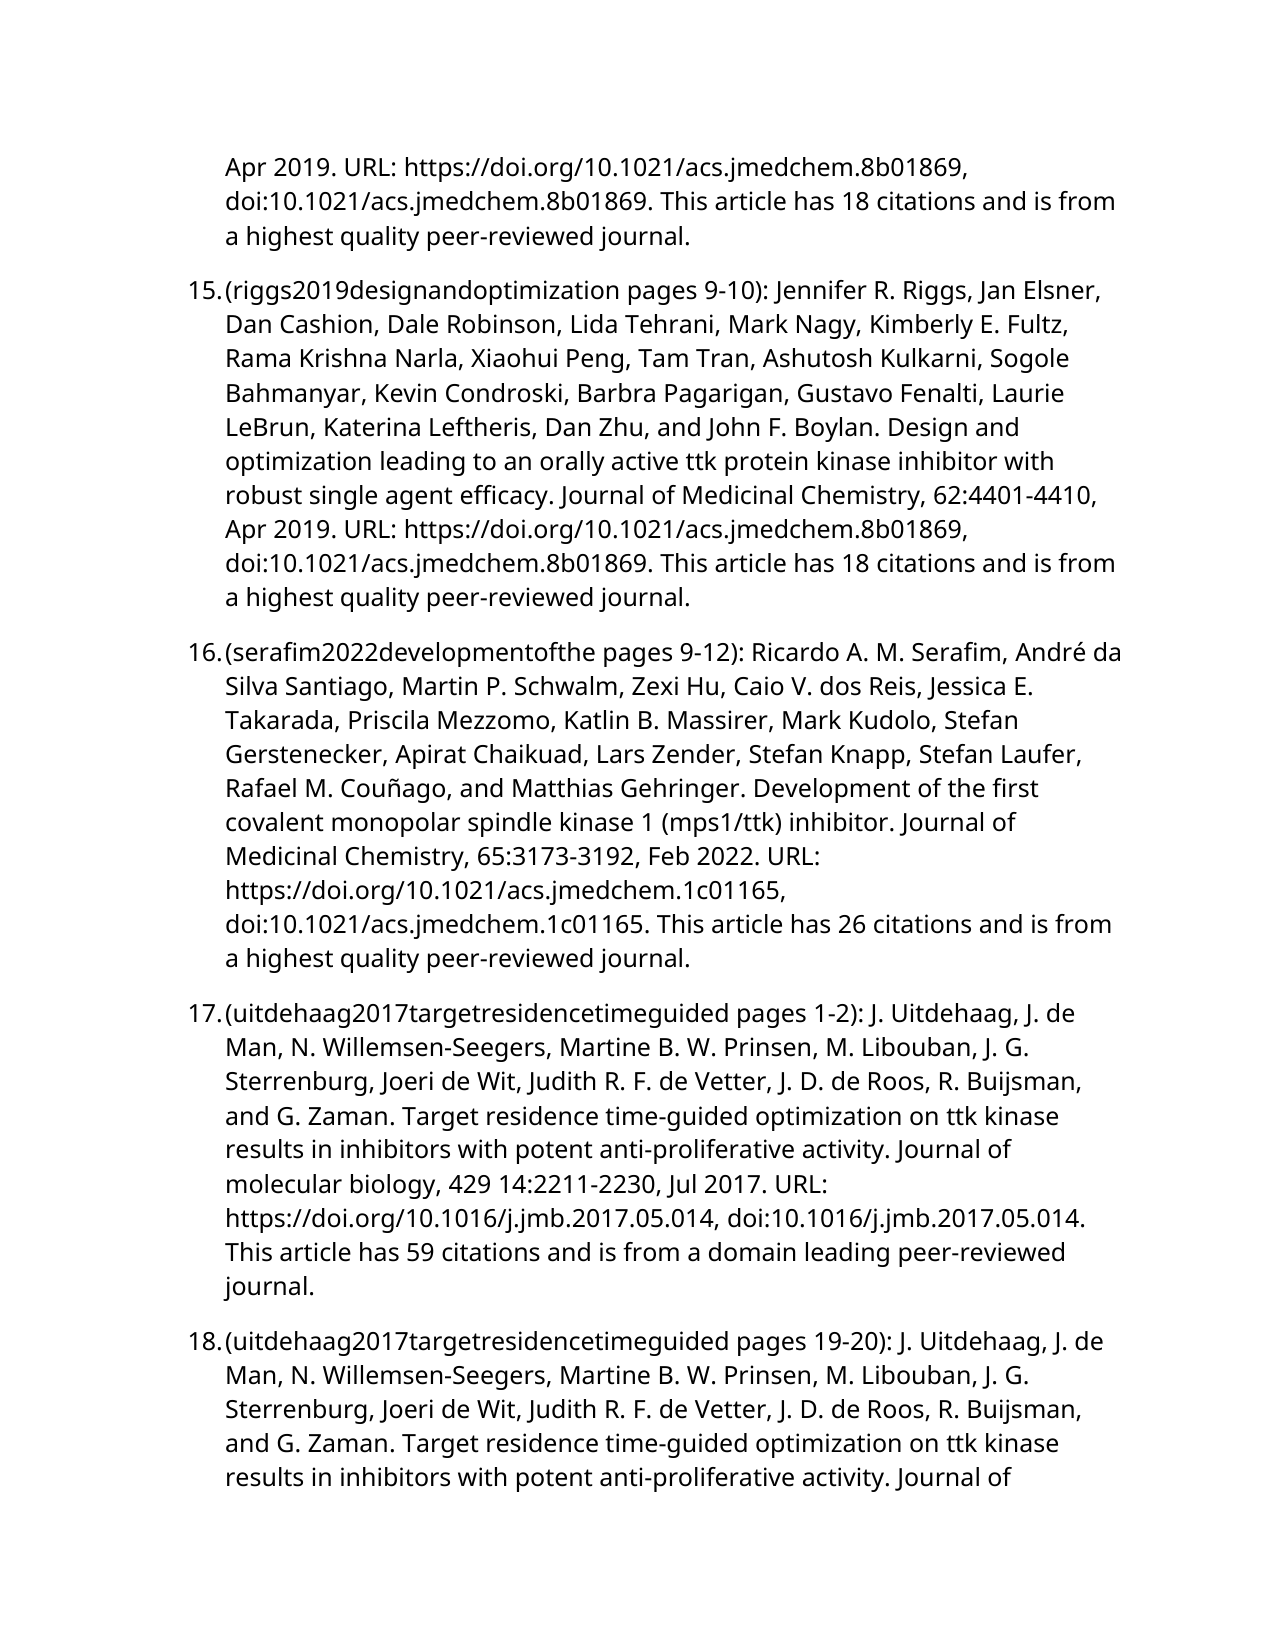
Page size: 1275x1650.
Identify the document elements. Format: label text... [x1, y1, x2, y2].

list (uitdehaag2017targetresidencetimeguided pages 1-2): J. Uitdehaag, J. de Man, N. Willemsen-Seegers, Martine B. W. Prinsen, M. Libouban, J. G. Sterrenburg, Joeri de Wit, Judith R. F. de Vetter, J. D. de Roos, R. Buijsman, and G. Zaman. Target residence time-guided optimization on ttk kinase results in inhibitors with potent anti-proliferative activity. Journal of molecular biology, 429 14:2211-2230, Jul 2017. URL: https://doi.org/10.1016/j.jmb.2017.05.014, doi:10.1016/j.jmb.2017.05.014. This article has 59 citations and is from a domain leading peer-reviewed journal. [187, 996, 1125, 1302]
list (riggs2019designandoptimization pages 9-10): Jennifer R. Riggs, Jan Elsner, Dan Cashion, Dale Robinson, Lida Tehrani, Mark Nagy, Kimberly E. Fultz, Rama Krishna Narla, Xiaohui Peng, Tam Tran, Ashutosh Kulkarni, Sogole Bahmanyar, Kevin Condroski, Barbra Pagarigan, Gustavo Fenalti, Laurie LeBrun, Katerina Leftheris, Dan Zhu, and John F. Boylan. Design and optimization leading to an orally active ttk protein kinase inhibitor with robust single agent efficacy. Journal of Medicinal Chemistry, 62:4401-4410, Apr 2019. URL: https://doi.org/10.1021/acs.jmedchem.8b01869, doi:10.1021/acs.jmedchem.8b01869. This article has 18 citations and is from a highest quality peer-reviewed journal. [187, 273, 1125, 614]
list (serafim2022developmentofthe pages 9-12): Ricardo A. M. Serafim, André da Silva Santiago, Martin P. Schwalm, Zexi Hu, Caio V. dos Reis, Jessica E. Takarada, Priscila Mezzomo, Katlin B. Massirer, Mark Kudolo, Stefan Gerstenecker, Apirat Chaikuad, Lars Zender, Stefan Knapp, Stefan Laufer, Rafael M. Couñago, and Matthias Gehringer. Development of the first covalent monopolar spindle kinase 1 (mps1/ttk) inhibitor. Journal of Medicinal Chemistry, 65:3173-3192, Feb 2022. URL: https://doi.org/10.1021/acs.jmedchem.1c01165, doi:10.1021/acs.jmedchem.1c01165. This article has 26 citations and is from a highest quality peer-reviewed journal. [187, 634, 1125, 975]
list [187, 1323, 1125, 1494]
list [187, 150, 1125, 252]
